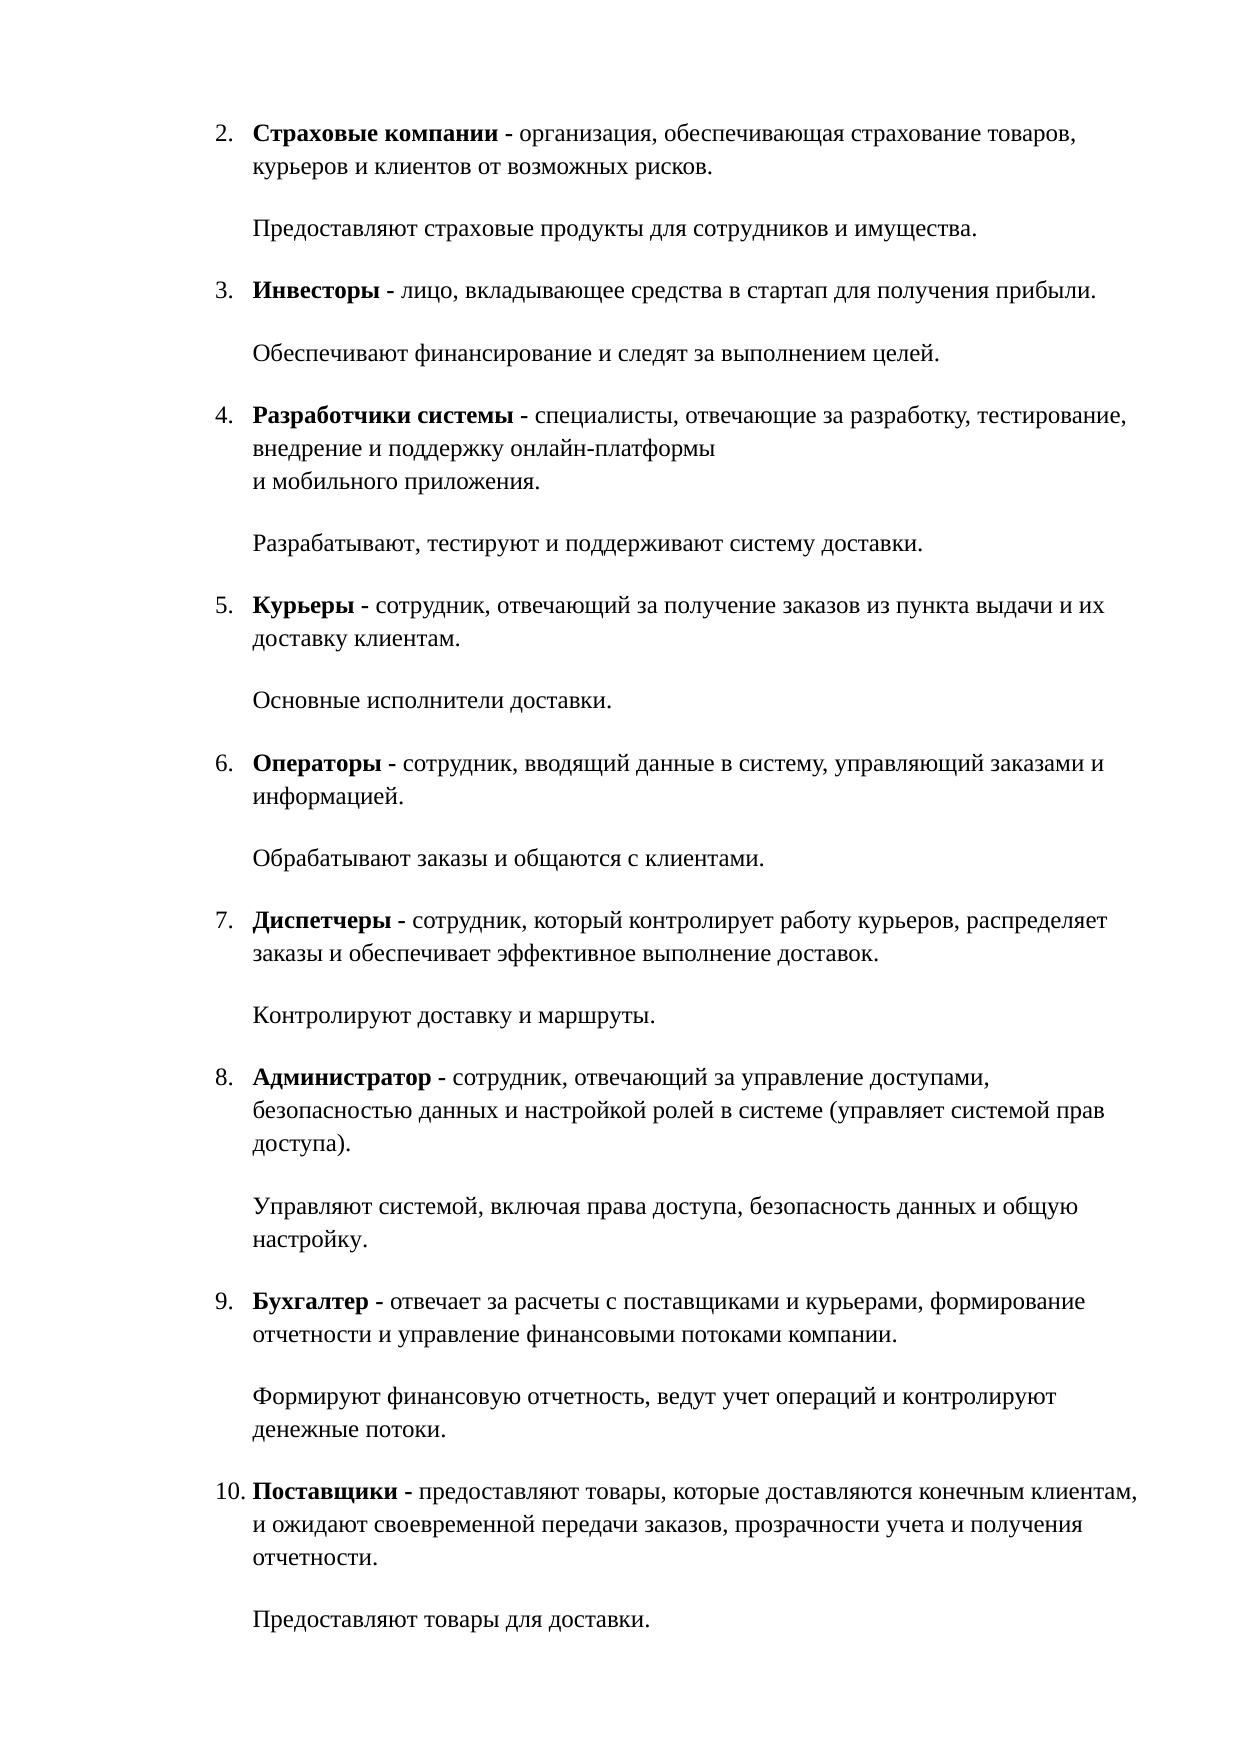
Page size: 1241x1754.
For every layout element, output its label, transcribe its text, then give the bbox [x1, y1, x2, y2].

list Инвесторы - лицо, вкладывающее средства в стартап для получения прибыли. [215, 276, 1152, 304]
text Предоставляют товары для доставки. [252, 1604, 1152, 1633]
list Администратор - сотрудник, отвечающий за управление доступами, безопасностью данных и настройкой ролей в системе (управляет системой прав доступа). [215, 1062, 1152, 1157]
list Разработчики системы - специалисты, отвечающие за разработку, тестирование, внедрение и поддержку онлайн-платформы и мобильного приложения. [215, 400, 1152, 495]
list Курьеры - сотрудник, отвечающий за получение заказов из пункта выдачи и их доставку клиентам. [215, 590, 1152, 652]
list Поставщики - предоставляют товары, которые доставляются конечным клиентам, и ожидают своевременной передачи заказов, прозрачности учета и получения отчетности. [215, 1476, 1152, 1571]
list Операторы - сотрудник, вводящий данные в систему, управляющий заказами и информацией. [215, 748, 1152, 809]
text Управляют системой, включая права доступа, безопасность данных и общую настройку. [252, 1191, 1152, 1252]
list Бухгалтер - отвечает за расчеты с поставщиками и курьерами, формирование отчетности и управление финансовыми потоками компании. [215, 1286, 1152, 1348]
text Обеспечивают финансирование и следят за выполнением целей. [252, 338, 1152, 366]
text Предоставляют страховые продукты для сотрудников и имущества. [252, 213, 1152, 242]
list Диспетчеры - сотрудник, который контролирует работу курьеров, распределяет заказы и обеспечивает эффективное выполнение доставок. [215, 905, 1152, 967]
text Контролируют доставку и маршруты. [252, 1000, 1152, 1029]
list Страховые компании - организация, обеспечивающая страхование товаров, курьеров и клиентов от возможных рисков. [215, 118, 1152, 180]
text Основные исполнители доставки. [252, 686, 1152, 714]
text Формируют финансовую отчетность, ведут учет операций и контролируют денежные потоки. [252, 1381, 1152, 1443]
text Обрабатывают заказы и общаются с клиентами. [252, 843, 1152, 872]
text Разрабатывают, тестируют и поддерживают систему доставки. [252, 528, 1152, 557]
